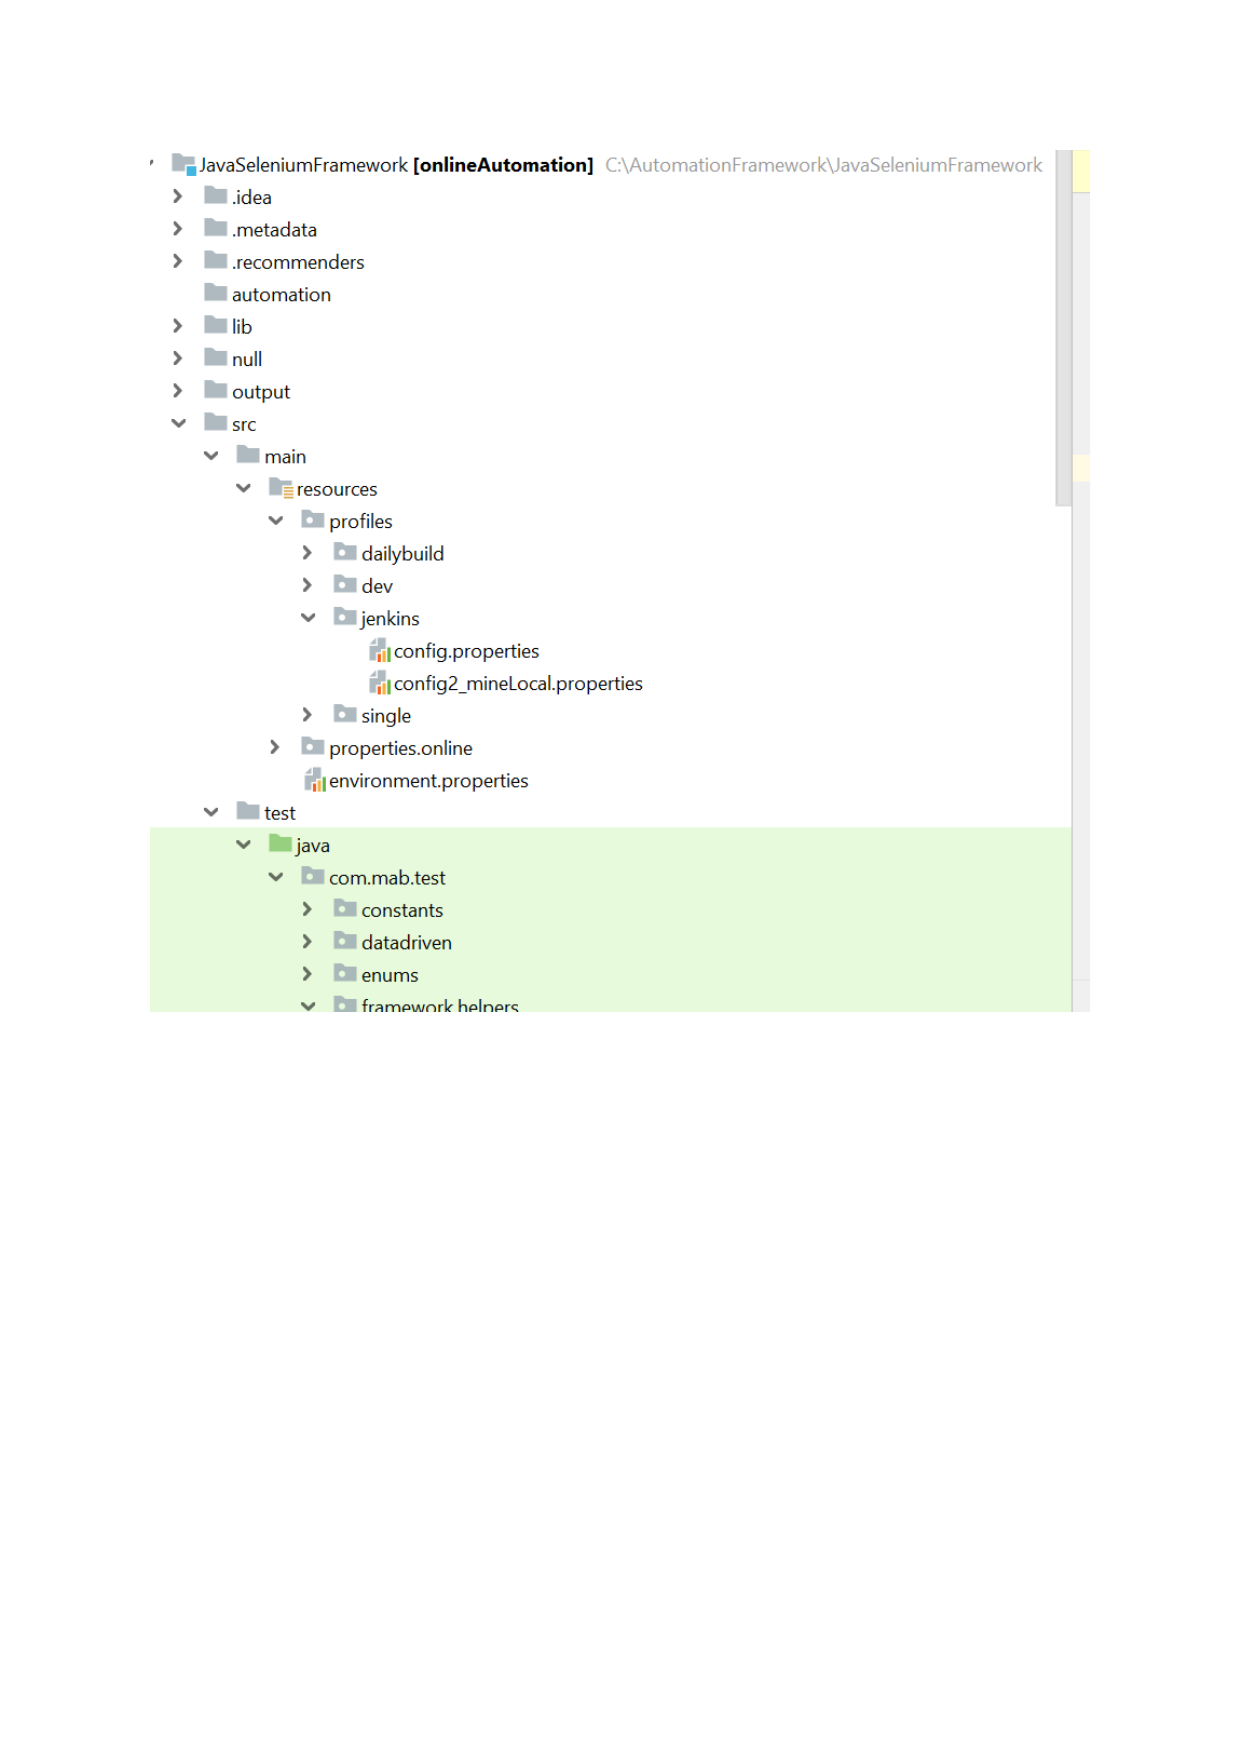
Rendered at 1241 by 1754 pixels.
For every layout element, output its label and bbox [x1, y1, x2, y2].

picture [150, 150, 1091, 1012]
